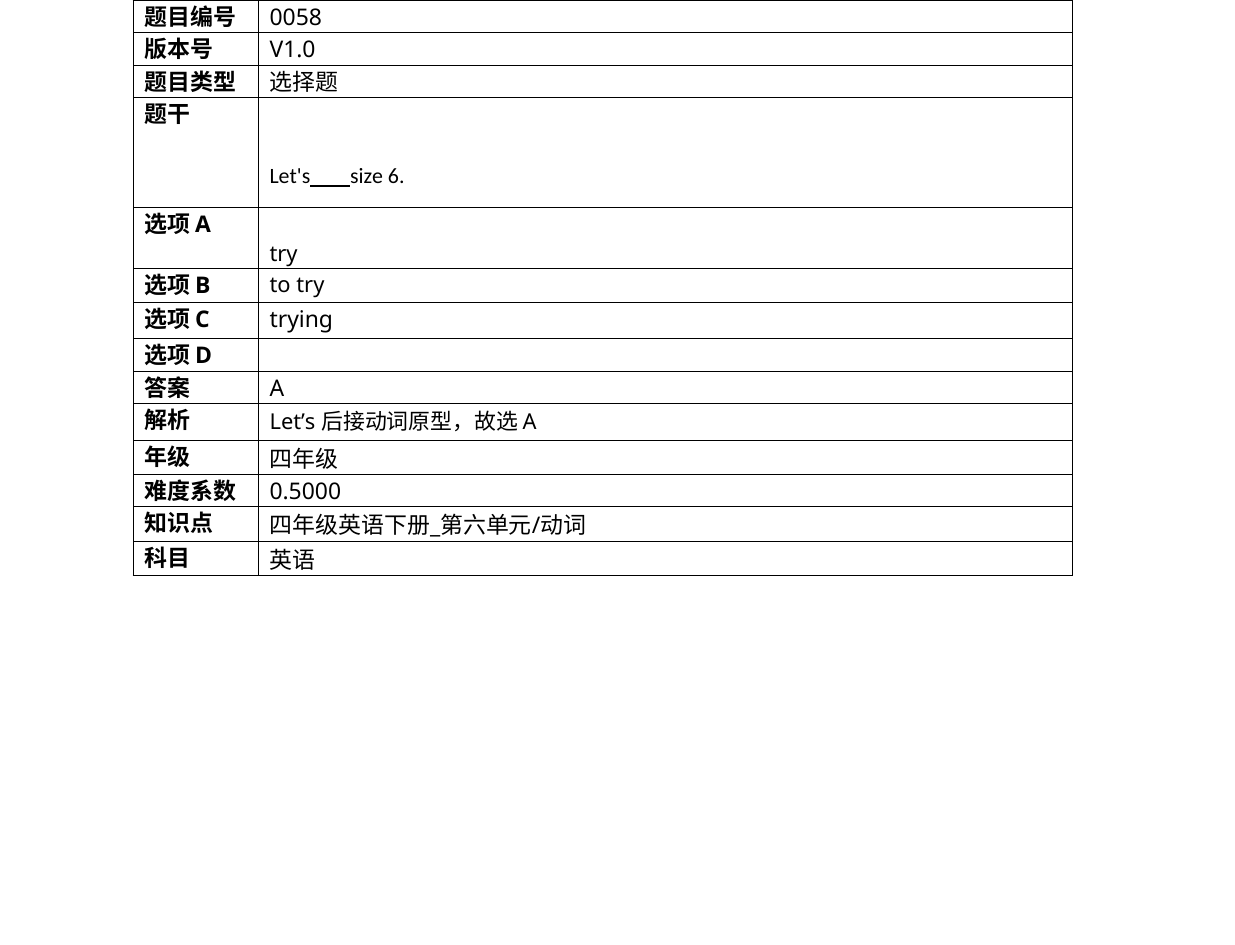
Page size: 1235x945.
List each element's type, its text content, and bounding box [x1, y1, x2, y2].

table_cell Let’s 后接动词原型，故选A [259, 404, 1072, 439]
table_cell [259, 339, 1072, 371]
table_cell 选择题 [259, 66, 1072, 97]
table_cell Let's size 6. [259, 98, 1072, 207]
table_cell 选项A [134, 208, 258, 267]
table_cell 题目类型 [134, 66, 258, 97]
table_cell 版本号 [134, 33, 258, 64]
table_header 0058 [259, 1, 1072, 32]
table_cell try [259, 208, 1072, 267]
table_cell 答案 [134, 372, 258, 403]
table_cell 年级 [134, 441, 258, 474]
table_cell 0.5000 [259, 475, 1072, 506]
table_header 题目编号 [134, 1, 258, 32]
table_cell 知识点 [134, 507, 258, 541]
table_cell A [259, 372, 1072, 403]
table_cell 题干 [134, 98, 258, 207]
table_cell V1.0 [259, 33, 1072, 64]
table_cell 四年级英语下册_第六单元/动词 [259, 507, 1072, 541]
table_cell 选项D [134, 339, 258, 371]
table_cell 科目 [134, 542, 258, 575]
table_cell trying [259, 303, 1072, 338]
table_cell 解析 [134, 404, 258, 439]
table_cell to try [259, 269, 1072, 302]
table_cell 选项B [134, 269, 258, 302]
table_cell 选项C [134, 303, 258, 338]
table_cell 英语 [259, 542, 1072, 575]
table_cell 四年级 [259, 441, 1072, 474]
table_cell 难度系数 [134, 475, 258, 506]
